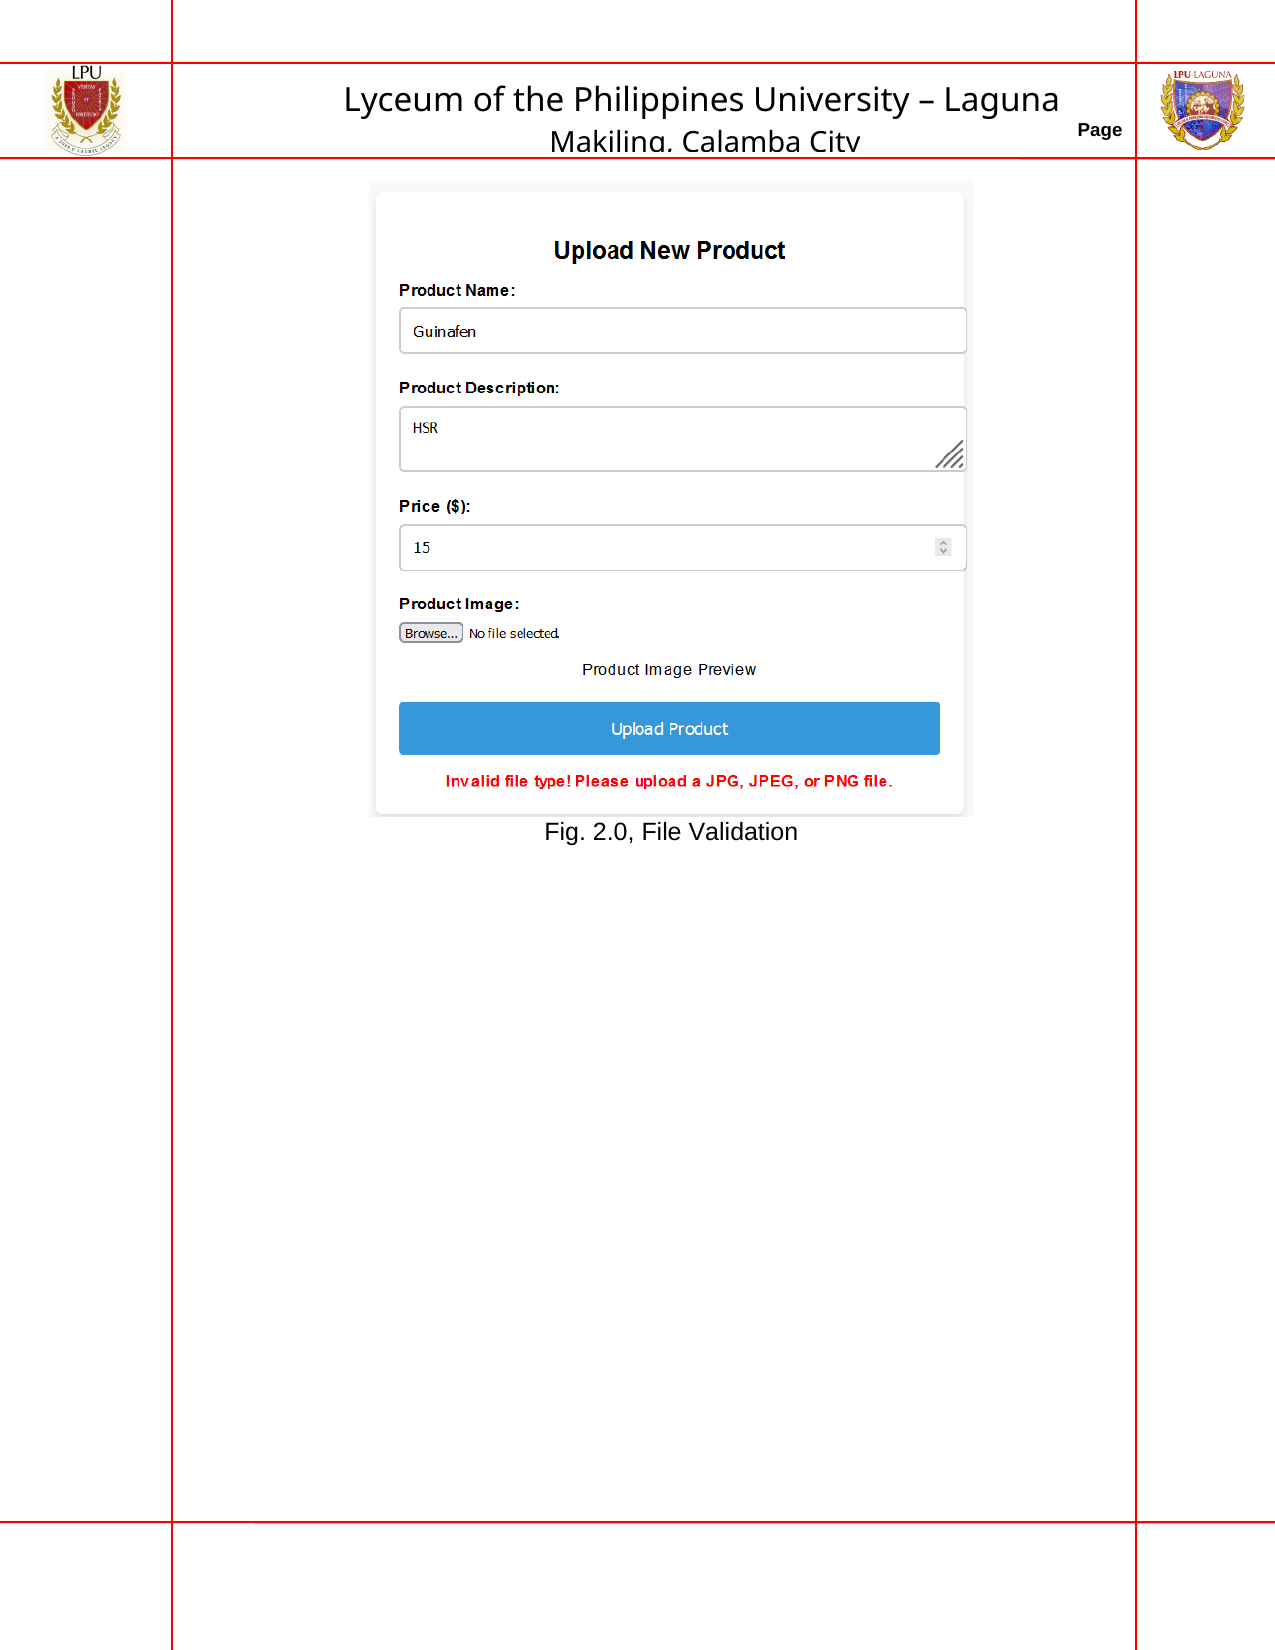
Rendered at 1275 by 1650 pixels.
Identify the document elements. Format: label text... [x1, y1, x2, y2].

picture [1160, 71, 1245, 150]
picture [39, 64, 130, 155]
text Fig. 2.0, File Validation [225, 817, 1117, 846]
picture [368, 180, 974, 817]
